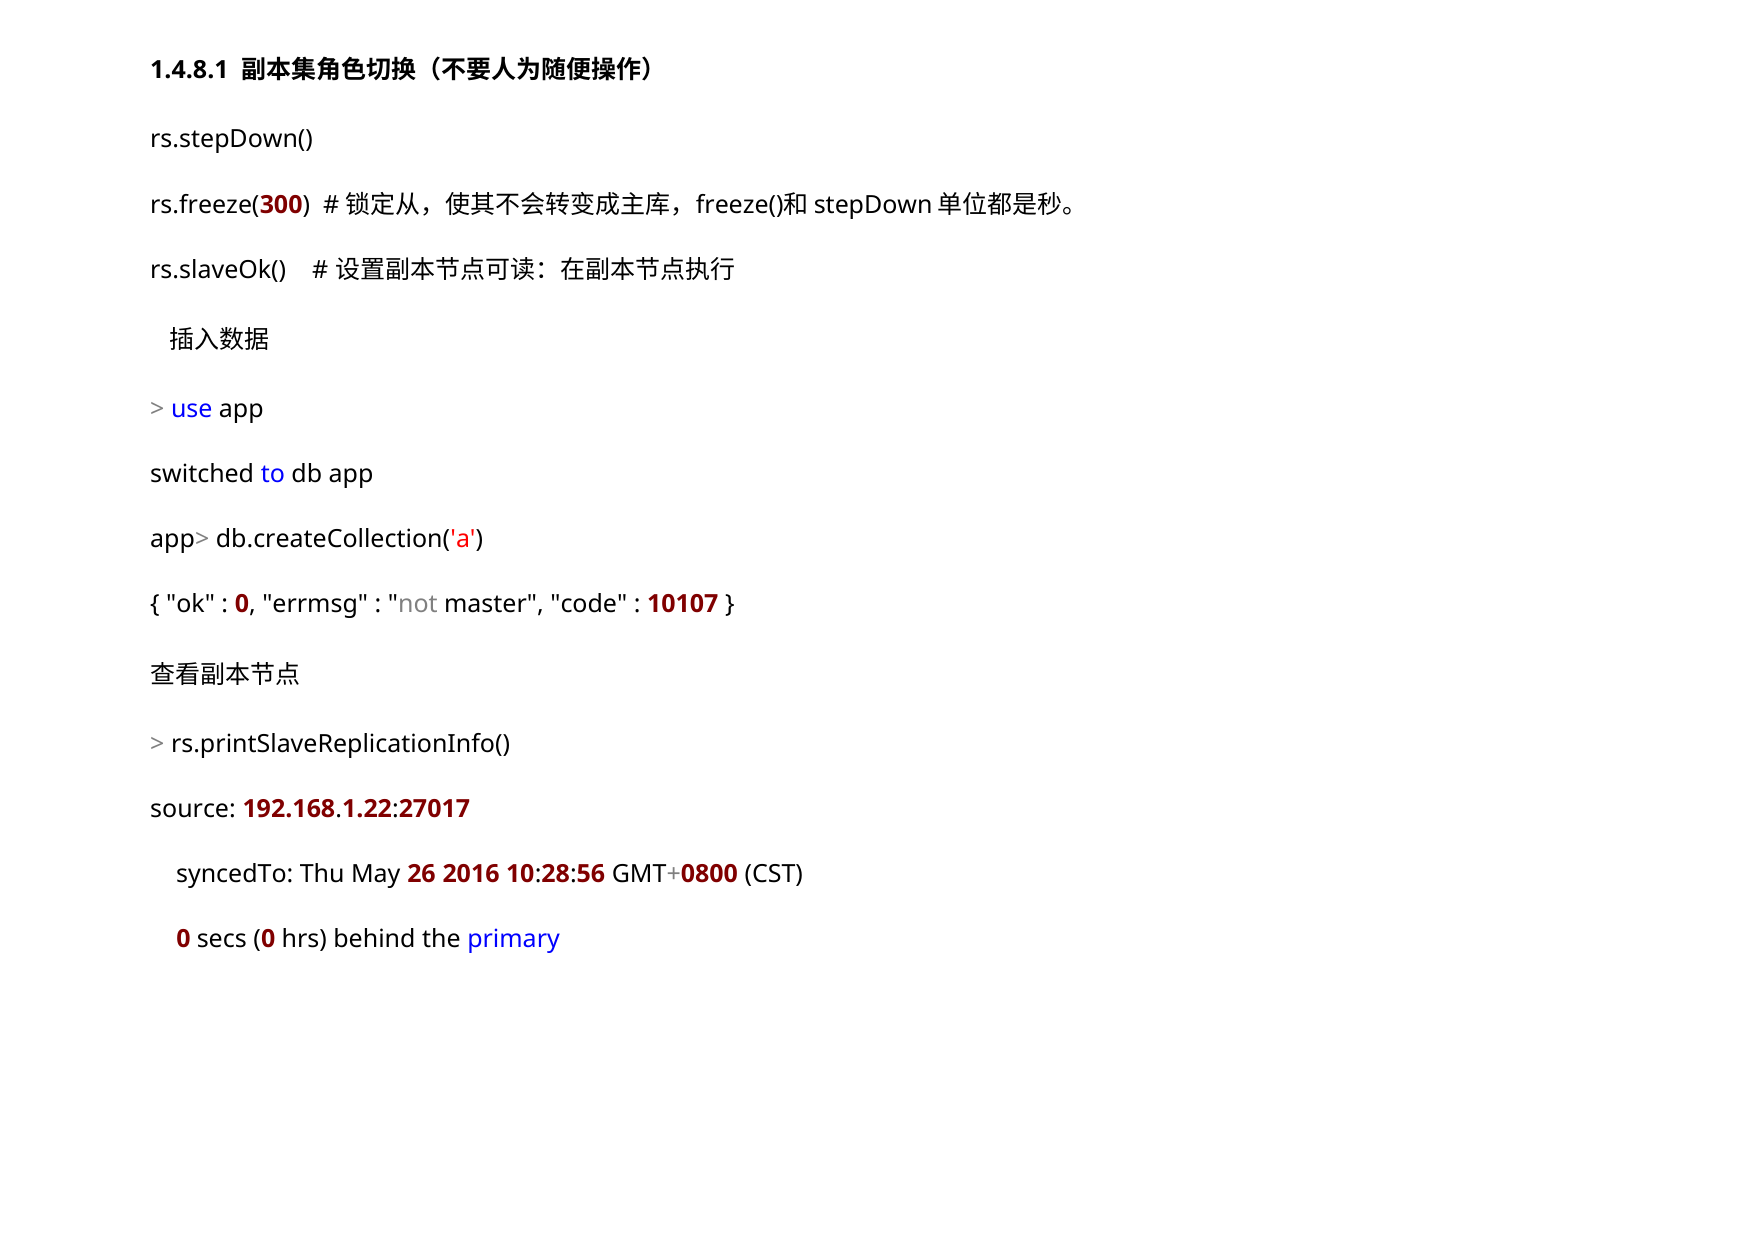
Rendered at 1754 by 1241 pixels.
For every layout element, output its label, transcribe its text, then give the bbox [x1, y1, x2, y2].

text rs.stepDown() [150, 105, 1728, 170]
text rs.slaveOk() # 设置副本节点可读：在副本节点执行 [150, 235, 1728, 300]
text 插入数据 [150, 305, 1728, 370]
text source: 192.168.1.22:27017 [150, 776, 1728, 841]
text { "ok" : 0, "errmsg" : "not master", "code" : 10107 } [150, 570, 1728, 635]
text syncedTo: Thu May 26 2016 10:28:56 GMT+0800 (CST) [150, 841, 1728, 906]
text switched to db app [150, 440, 1728, 505]
text 查看副本节点 [150, 641, 1728, 706]
text 0 secs (0 hrs) behind the primary [150, 906, 1728, 971]
text 1.4.8.1 副本集角色切换（不要人为随便操作） [150, 35, 1728, 100]
text app> db.createCollection('a') [150, 505, 1728, 570]
text > use app [150, 375, 1728, 440]
text > rs.printSlaveReplicationInfo() [150, 711, 1728, 776]
text rs.freeze(300) # 锁定从，使其不会转变成主库，freeze()和stepDown单位都是秒。 [150, 170, 1728, 235]
